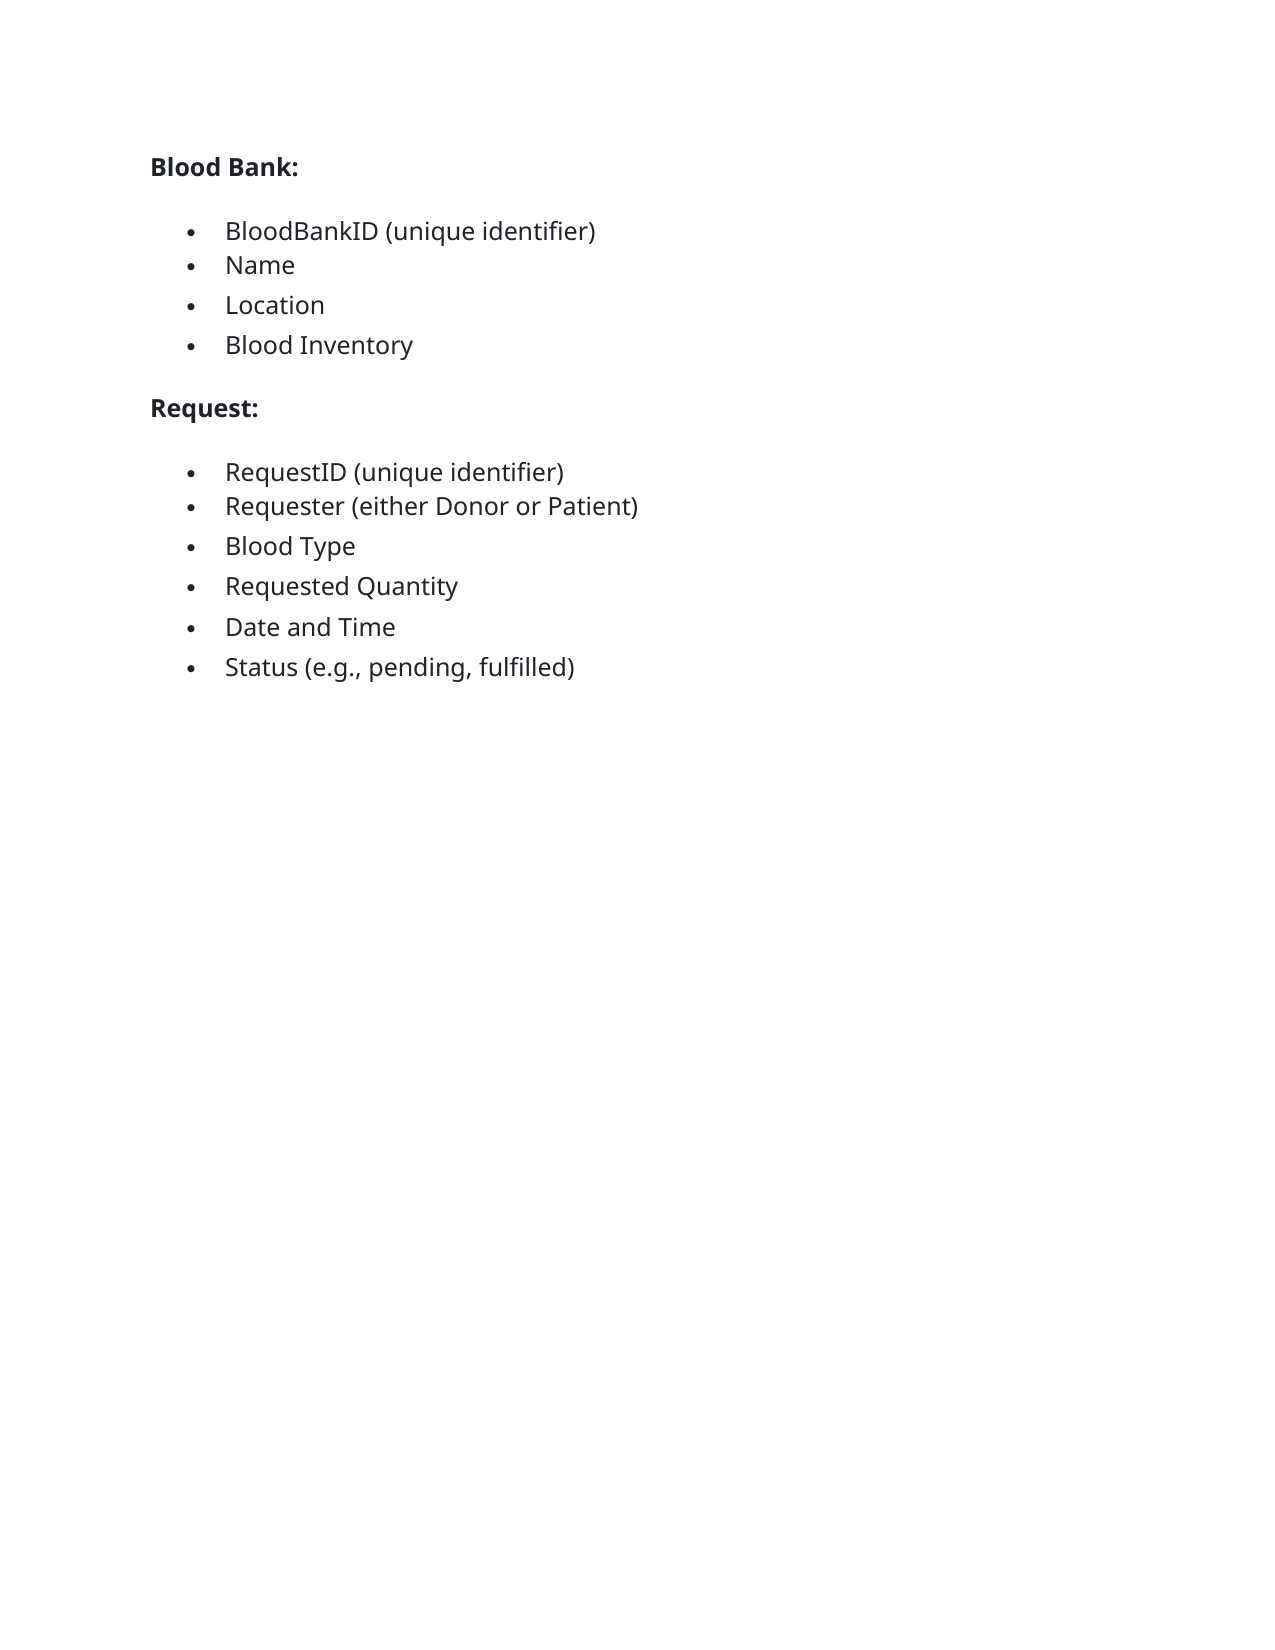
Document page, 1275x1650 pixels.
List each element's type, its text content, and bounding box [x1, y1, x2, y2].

list Date and Time [187, 609, 1125, 643]
text Request: [150, 391, 1125, 425]
list Location [187, 288, 1125, 322]
list Blood Type [187, 529, 1125, 563]
list BloodBankID (unique identifier) [187, 213, 1125, 247]
text Blood Bank: [150, 150, 1125, 184]
list RequestID (unique identifier) [187, 454, 1125, 488]
list Name [187, 247, 1125, 281]
list Blood Inventory [187, 328, 1125, 362]
list Requester (either Donor or Patient) [187, 488, 1125, 522]
list Status (e.g., pending, fulfilled) [187, 650, 1125, 684]
list Requested Quantity [187, 569, 1125, 603]
